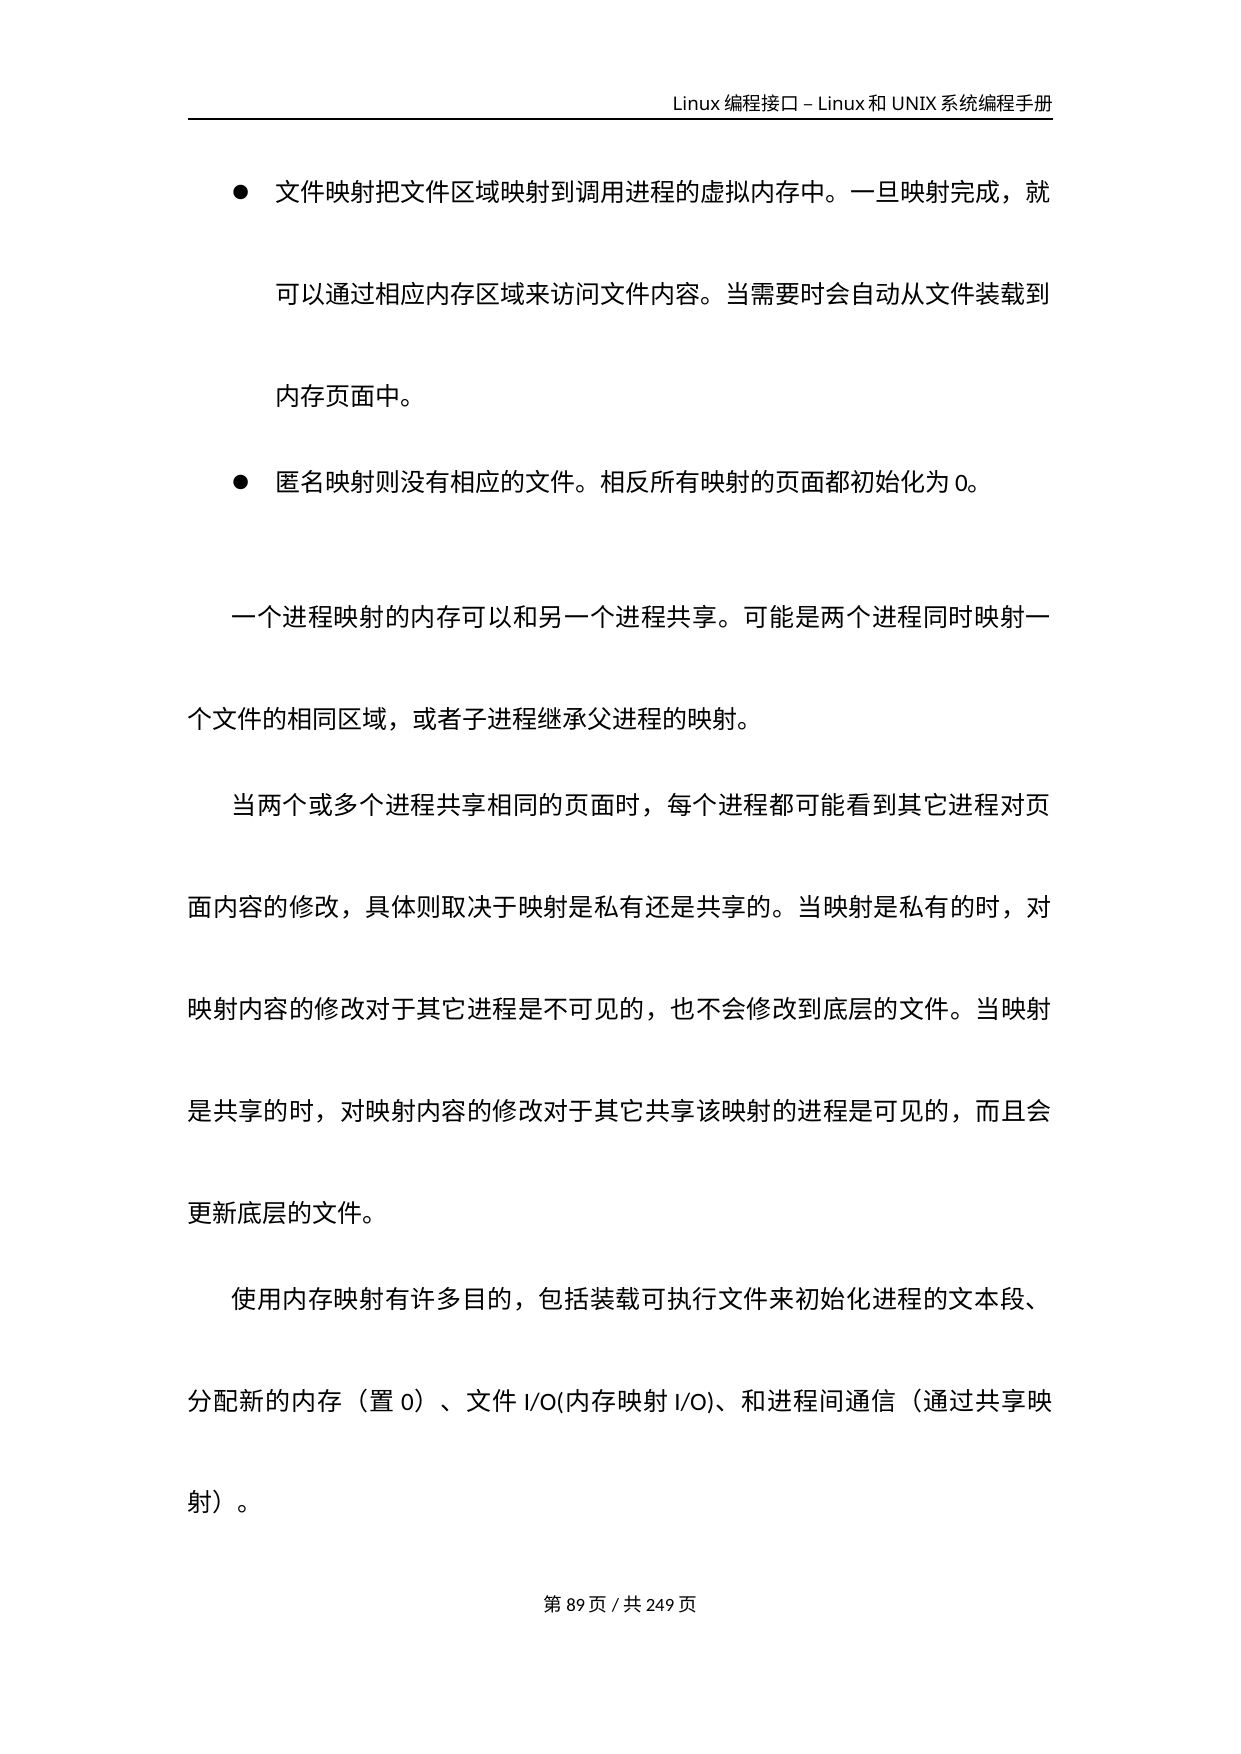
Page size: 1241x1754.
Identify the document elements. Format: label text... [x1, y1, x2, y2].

list 匿名映射则没有相应的文件。相反所有映射的页面都初始化为0。 [231, 447, 1053, 514]
list 文件映射把文件区域映射到调用进程的虚拟内存中。一旦映射完成，就可以通过相应内存区域来访问文件内容。当需要时会自动从文件装载到内存页面中。 [231, 157, 1053, 428]
text 使用内存映射有许多目的，包括装载可执行文件来初始化进程的文本段、分配新的内存（置0）、文件I/O(内存映射I/O)、和进程间通信（通过共享映射）。 [187, 1263, 1053, 1535]
text 一个进程映射的内存可以和另一个进程共享。可能是两个进程同时映射一个文件的相同区域，或者子进程继承父进程的映射。 [187, 582, 1053, 752]
text 当两个或多个进程共享相同的页面时，每个进程都可能看到其它进程对页面内容的修改，具体则取决于映射是私有还是共享的。当映射是私有的时，对映射内容的修改对于其它进程是不可见的，也不会修改到底层的文件。当映射是共享的时，对映射内容的修改对于其它共享该映射的进程是可见的，而且会更新底层的文件。 [187, 770, 1053, 1245]
